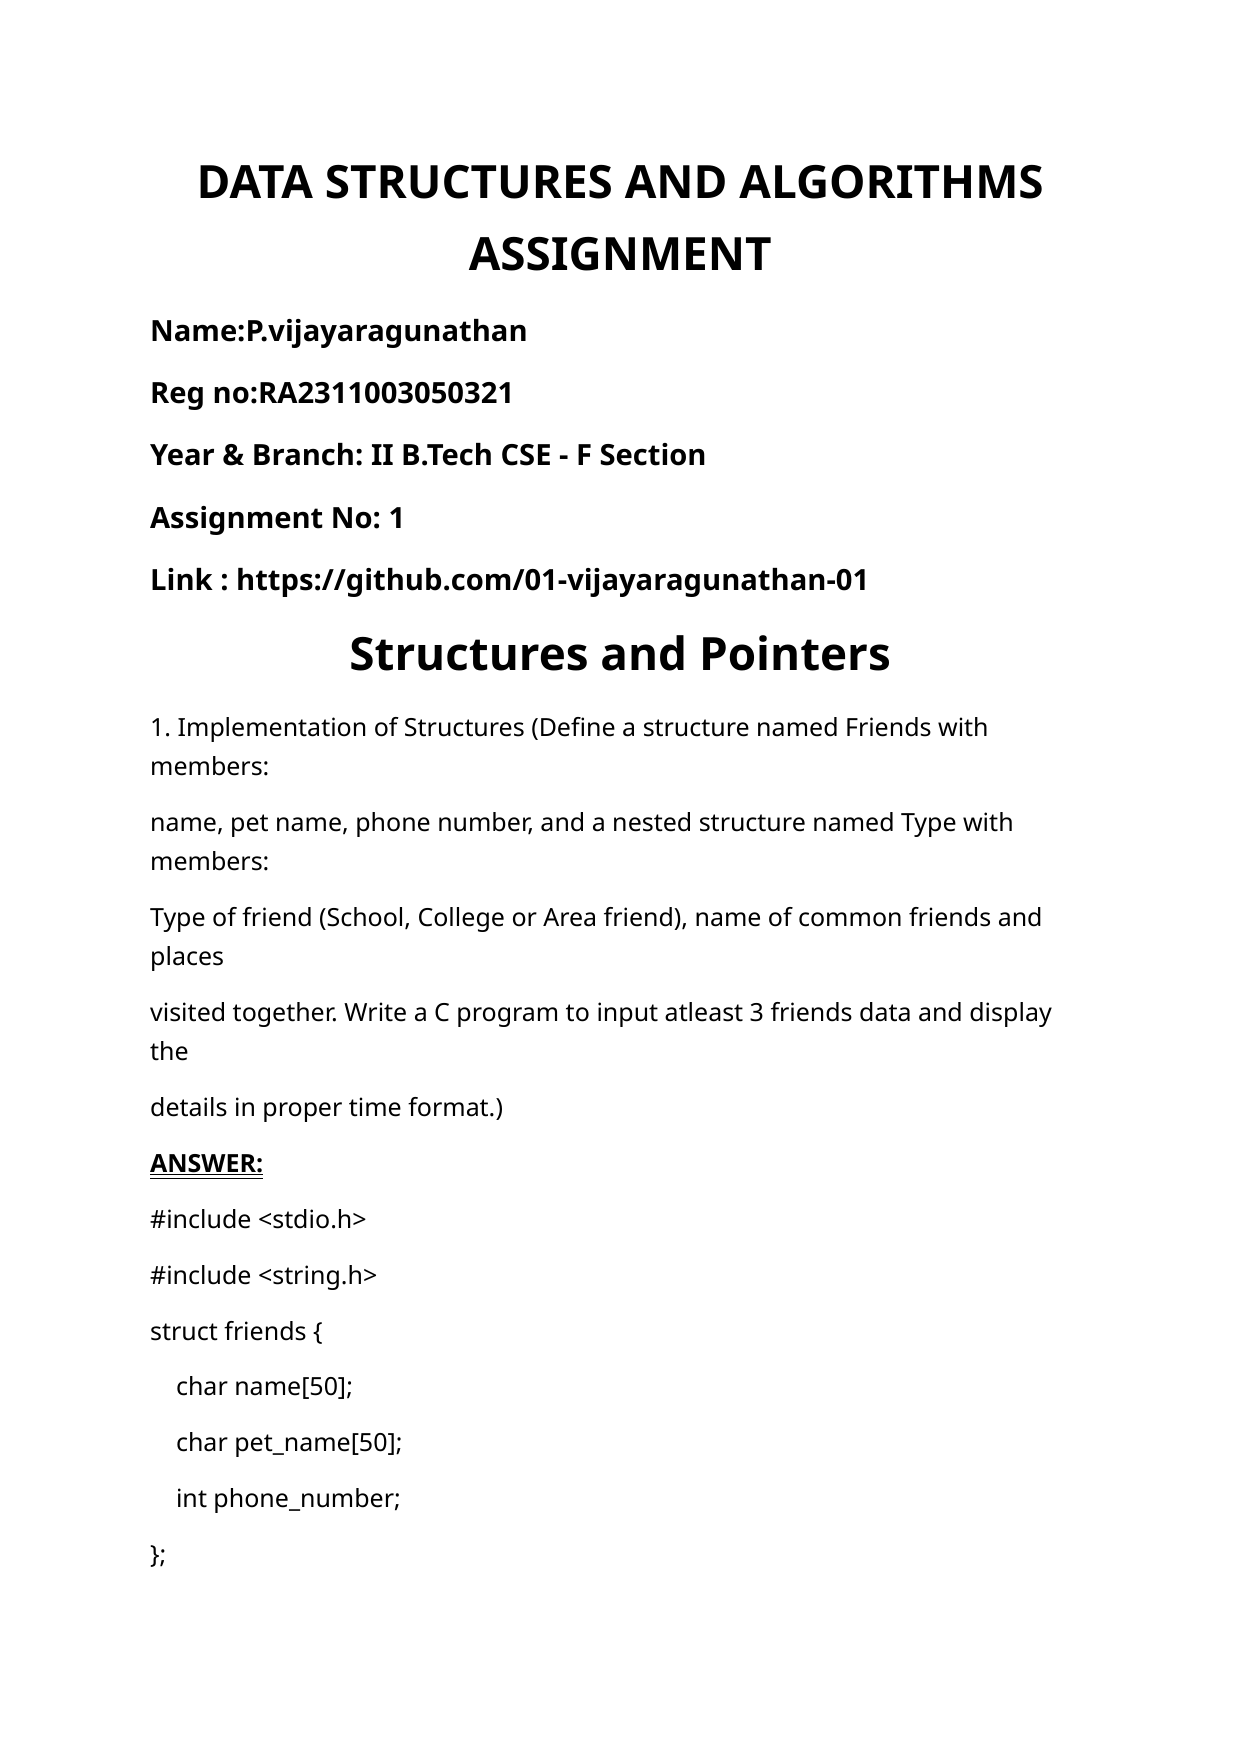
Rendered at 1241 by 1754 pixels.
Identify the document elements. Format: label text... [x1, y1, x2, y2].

text Structures and Pointers [150, 621, 1090, 684]
text }; [150, 1536, 1090, 1571]
text DATA STRUCTURES AND ALGORITHMS ASSIGNMENT [150, 150, 1090, 284]
text int phone_number; [150, 1481, 1090, 1515]
text Name:P.vijayaragunathan [150, 310, 1090, 350]
text visited together. Write a C program to input atleast 3 friends data and display the [150, 995, 1090, 1068]
text Assignment No: 1 [150, 497, 1090, 537]
text char name[50]; [150, 1369, 1090, 1403]
text details in proper time format.) [150, 1090, 1090, 1124]
text Reg no:RA2311003050321 [150, 372, 1090, 412]
text name, pet name, phone number, and a nested structure named Type with members: [150, 805, 1090, 878]
text Link : https://github.com/01-vijayaragunathan-01 [150, 559, 1090, 599]
text Year & Branch: II B.Tech CSE - F Section [150, 434, 1090, 474]
text #include <string.h> [150, 1257, 1090, 1291]
text ANSWER: [150, 1146, 1090, 1180]
text struct friends { [150, 1313, 1090, 1347]
text Type of friend (School, College or Area friend), name of common friends and places [150, 900, 1090, 973]
text char pet_name[50]; [150, 1425, 1090, 1459]
text #include <stdio.h> [150, 1201, 1090, 1236]
text 1. Implementation of Structures (Define a structure named Friends with members: [150, 710, 1090, 783]
